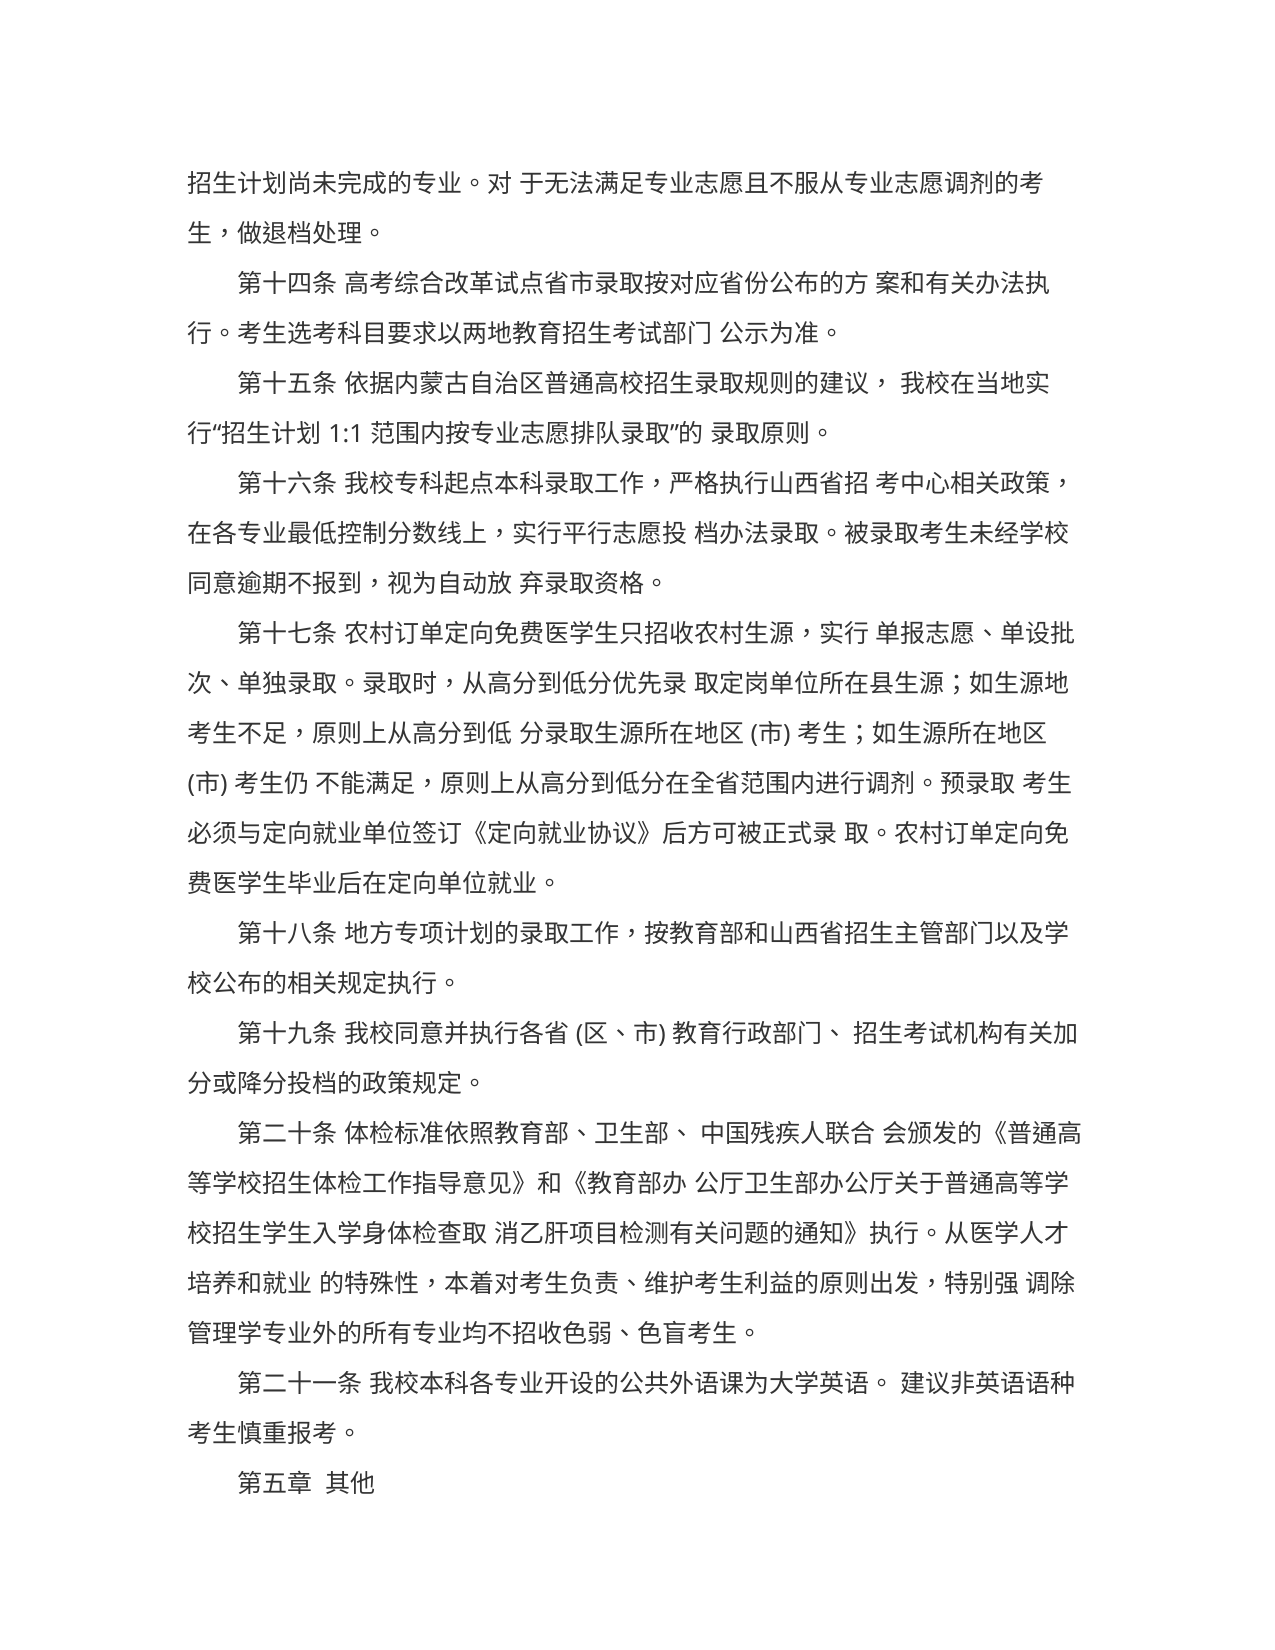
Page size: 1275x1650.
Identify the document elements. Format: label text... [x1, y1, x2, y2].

text 第十六条 我校专科起点本科录取工作，严格执行山西省招 考中心相关政策，在各专业最低控制分数线上，实行平行志愿投 档办法录取。被录取考生未经学校同意逾期不报到，视为自动放 弃录取资格。 [187, 450, 1087, 600]
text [187, 150, 1087, 250]
text 第二十条 体检标准依照教育部、卫生部、 中国残疾人联合 会颁发的《普通高等学校招生体检工作指导意见》和《教育部办 公厅卫生部办公厅关于普通高等学校招生学生入学身体检查取 消乙肝项目检测有关问题的通知》执行。从医学人才培养和就业 的特殊性，本着对考生负责、维护考生利益的原则出发，特别强 调除管理学专业外的所有专业均不招收色弱、色盲考生。 [187, 1100, 1087, 1350]
text 第十四条 高考综合改革试点省市录取按对应省份公布的方 案和有关办法执行。考生选考科目要求以两地教育招生考试部门 公示为准。 [187, 250, 1087, 350]
text 第二十一条 我校本科各专业开设的公共外语课为大学英语。 建议非英语语种考生慎重报考。 [187, 1350, 1087, 1450]
text 第十八条 地方专项计划的录取工作，按教育部和山西省招生主管部门以及学校公布的相关规定执行。 [187, 900, 1087, 1000]
text 第十七条 农村订单定向免费医学生只招收农村生源，实行 单报志愿、单设批次、单独录取。录取时，从高分到低分优先录 取定岗单位所在县生源；如生源地考生不足，原则上从高分到低 分录取生源所在地区 (市) 考生；如生源所在地区 (市) 考生仍 不能满足，原则上从高分到低分在全省范围内进行调剂。预录取 考生必须与定向就业单位签订《定向就业协议》后方可被正式录 取。农村订单定向免费医学生毕业后在定向单位就业。 [187, 600, 1087, 900]
text 第五章 其他 [187, 1450, 1087, 1500]
text 第十九条 我校同意并执行各省 (区、市) 教育行政部门、 招生考试机构有关加分或降分投档的政策规定。 [187, 1000, 1087, 1100]
text 第十五条 依据内蒙古自治区普通高校招生录取规则的建议， 我校在当地实行“招生计划 1:1 范围内按专业志愿排队录取”的 录取原则。 [187, 350, 1087, 450]
